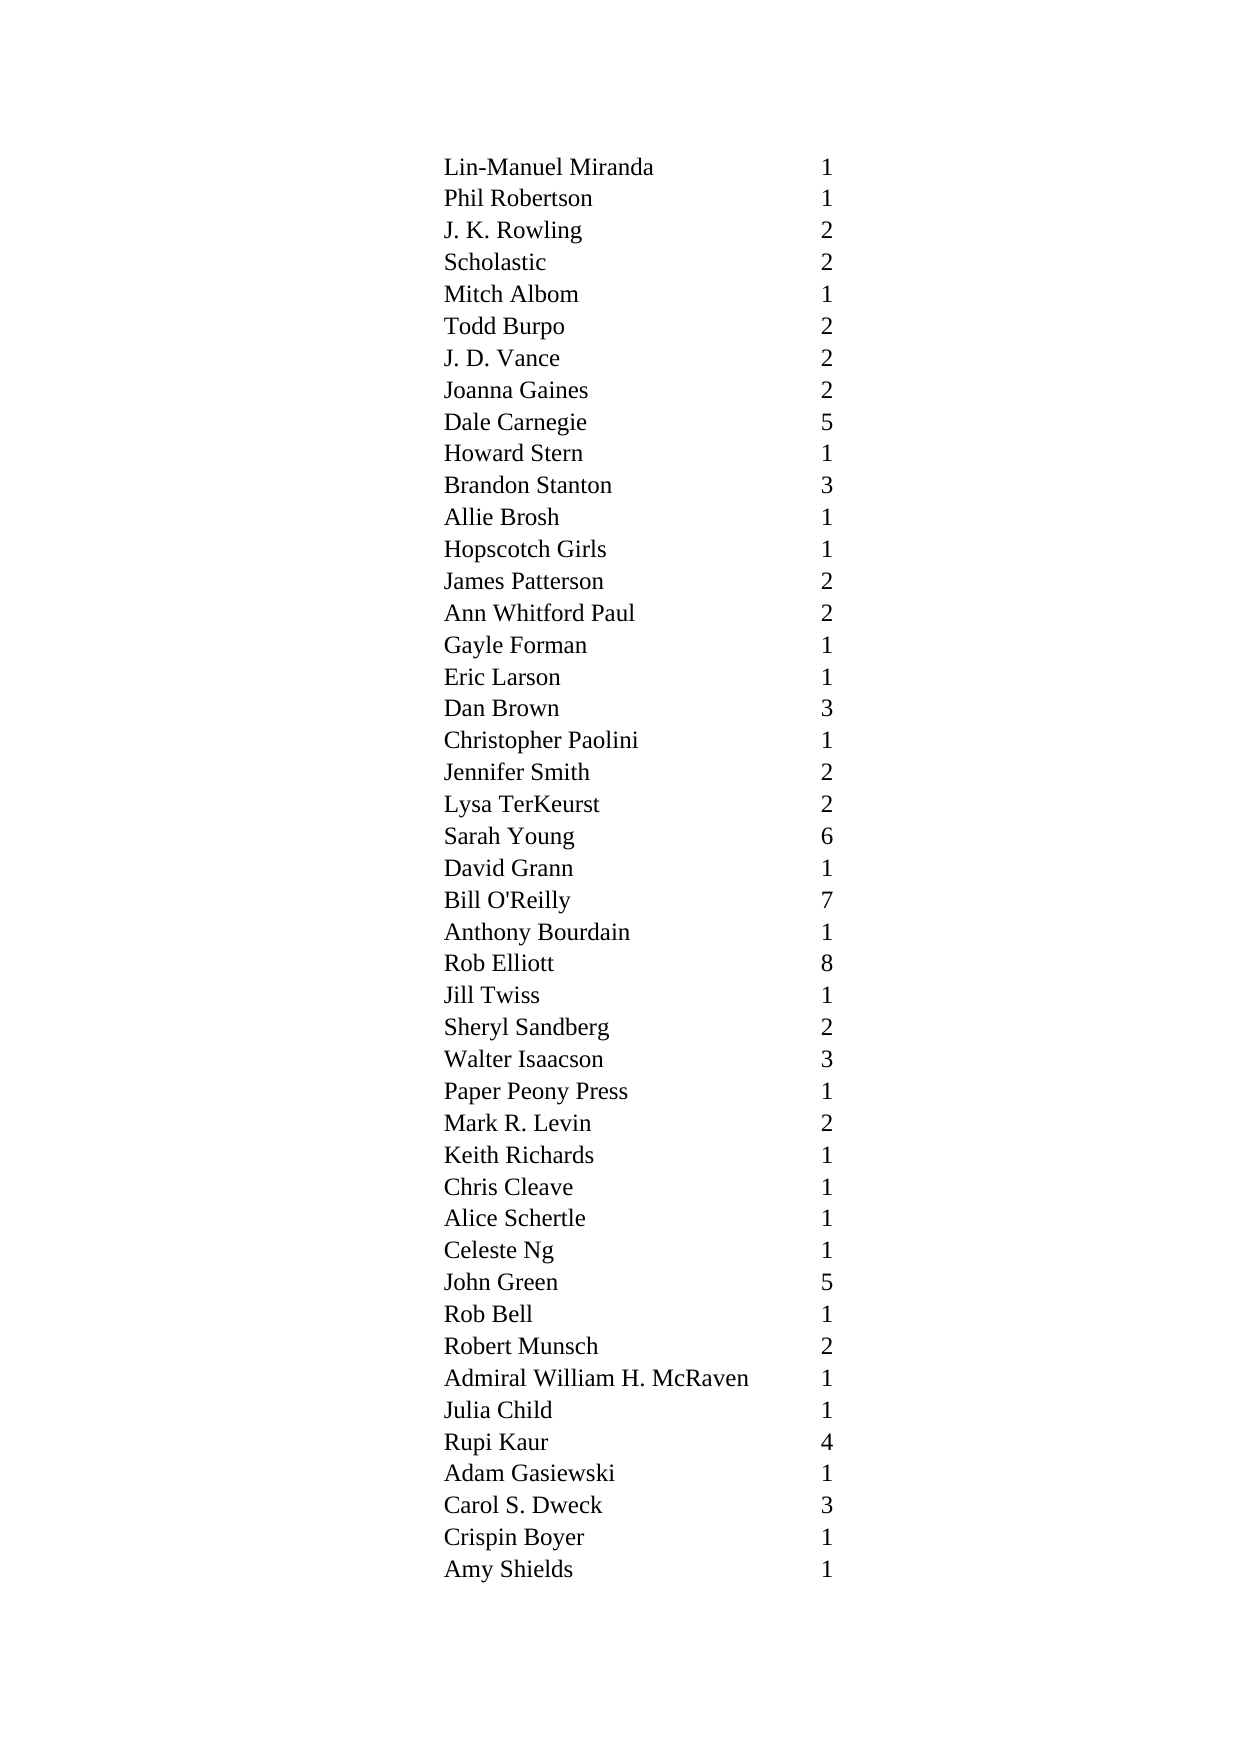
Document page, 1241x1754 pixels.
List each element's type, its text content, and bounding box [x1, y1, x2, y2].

table_cell J. D. Vance [442, 341, 819, 373]
table_cell Eric Larson [442, 660, 819, 692]
table_cell James Patterson [442, 564, 819, 596]
table_cell Christopher Paolini [442, 724, 819, 756]
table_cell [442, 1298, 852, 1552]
table_cell Phil Robertson [442, 182, 819, 214]
table_cell Brandon Stanton [442, 469, 819, 501]
table_cell 2 [819, 246, 852, 277]
table_cell Ann Whitford Paul [442, 596, 819, 628]
table_cell Hopscotch Girls [442, 533, 819, 564]
table_cell 2 [819, 564, 852, 596]
table_cell Jennifer Smith [442, 756, 819, 787]
table_cell 1 [819, 724, 852, 756]
table_cell Howard Stern [442, 437, 819, 469]
table_cell 1 [819, 182, 852, 214]
table_cell Dan Brown [442, 692, 819, 724]
table_cell Joanna Gaines [442, 373, 819, 405]
table_cell 1 [819, 501, 852, 532]
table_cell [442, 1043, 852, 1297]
table_cell 3 [819, 469, 852, 501]
table_cell Allie Brosh [442, 501, 819, 532]
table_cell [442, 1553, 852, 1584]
table_cell 1 [819, 278, 852, 309]
table_cell 1 [819, 437, 852, 469]
table_cell Lysa TerKeurst [442, 788, 819, 819]
table_cell 2 [819, 309, 852, 341]
table_cell 1 [819, 533, 852, 564]
table_cell 2 [819, 596, 852, 628]
table_cell Dale Carnegie [442, 405, 819, 437]
table_cell Mitch Albom [442, 278, 819, 309]
table_cell Scholastic [442, 246, 819, 277]
table_cell J. K. Rowling [442, 214, 819, 246]
table_cell 2 [819, 756, 852, 787]
table_cell Todd Burpo [442, 309, 819, 341]
table_cell 1 [819, 660, 852, 692]
table_cell 1 [819, 150, 852, 182]
table_cell 2 [819, 373, 852, 405]
table_cell 2 [819, 341, 852, 373]
table_cell Lin-Manuel Miranda [442, 150, 819, 182]
table_cell 5 [819, 405, 852, 437]
table_cell 1 [819, 628, 852, 660]
table_cell 3 [819, 692, 852, 724]
table_cell Gayle Forman [442, 628, 819, 660]
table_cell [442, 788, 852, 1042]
table_cell 2 [819, 214, 852, 246]
